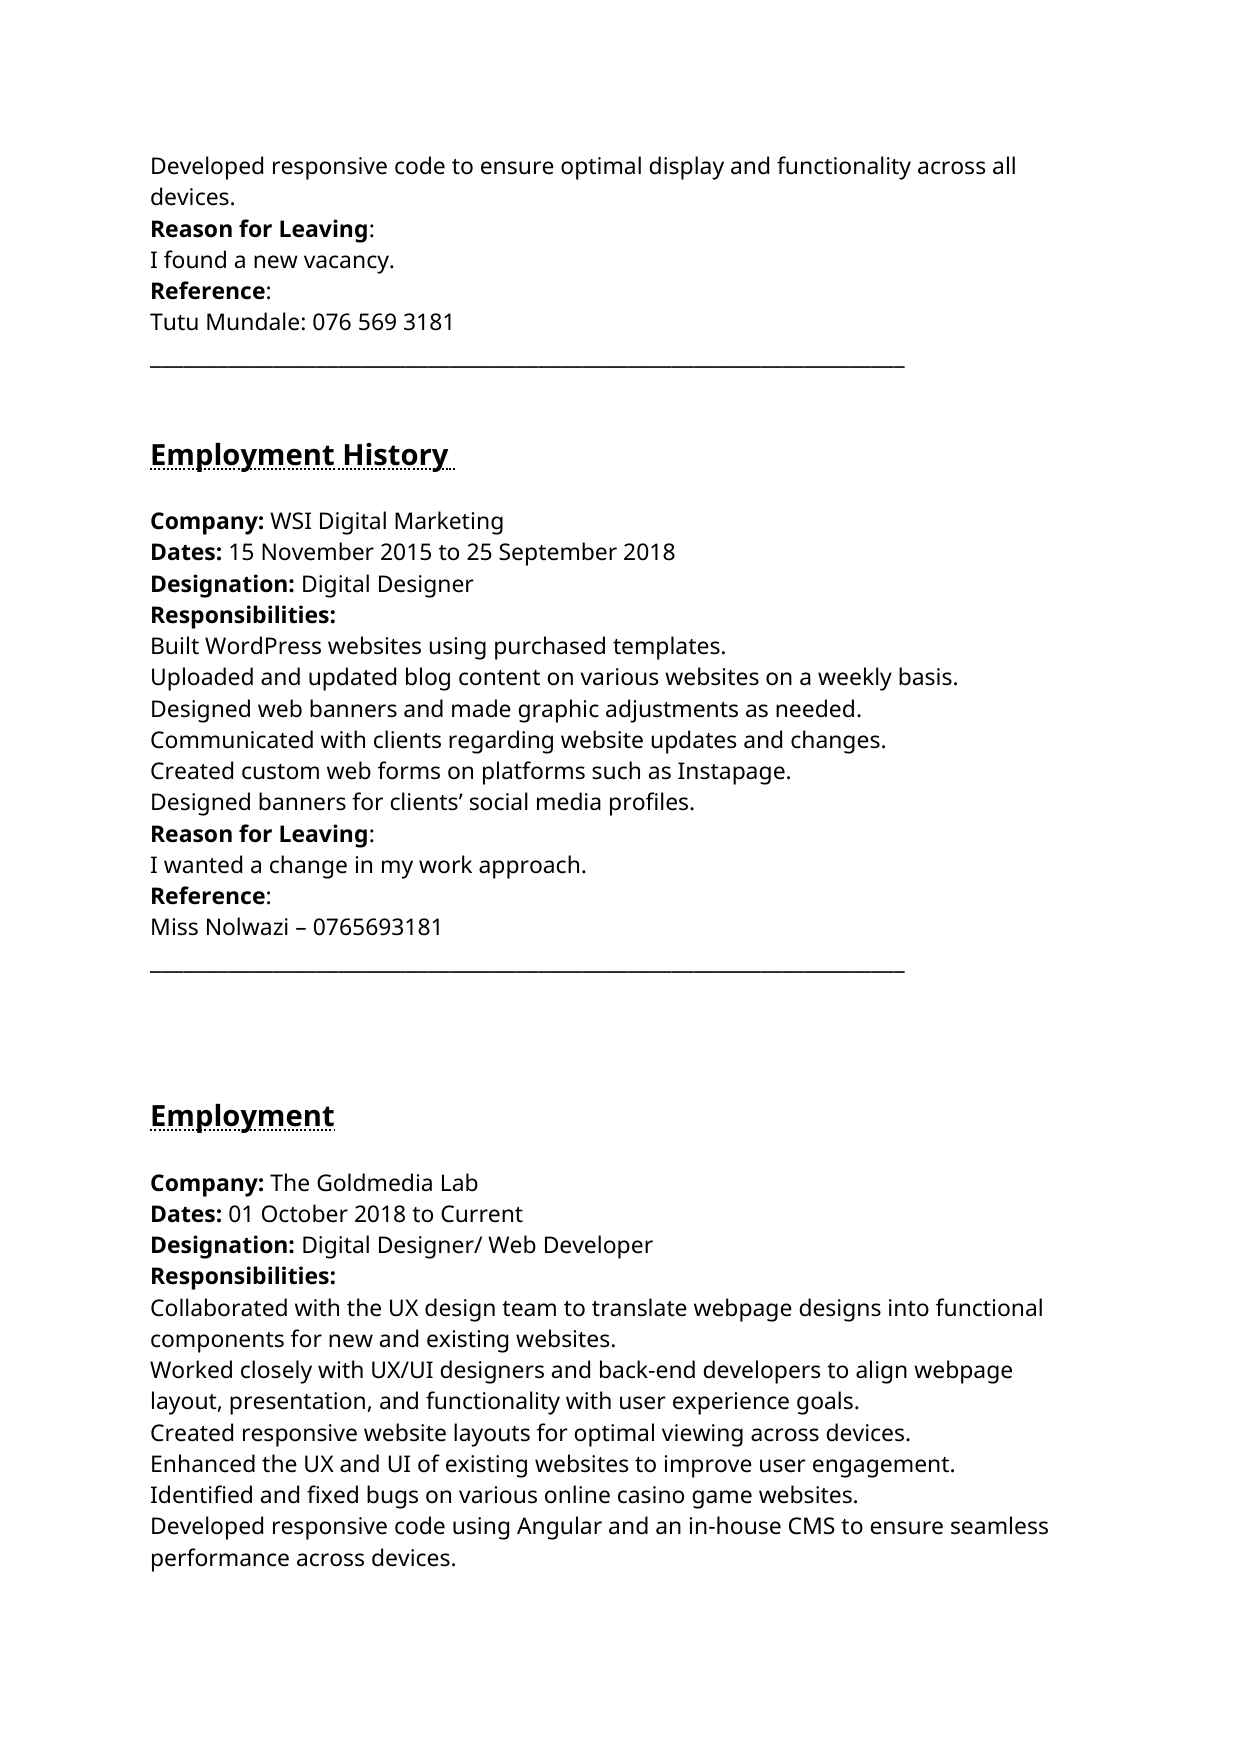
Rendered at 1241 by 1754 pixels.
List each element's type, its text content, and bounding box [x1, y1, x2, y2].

text Miss Nolwazi – 0765693181 [150, 911, 1090, 942]
text Communicated with clients regarding website updates and changes. [150, 724, 1090, 755]
text I found a new vacancy. [150, 244, 1090, 275]
text Dates: 01 October 2018 to Current [150, 1198, 1090, 1229]
text Collaborated with the UX design team to translate webpage designs into functional components for new and existing websites. [150, 1292, 1090, 1354]
text Created custom web forms on platforms such as Instapage. [150, 755, 1090, 786]
text Developed responsive code to ensure optimal display and functionality across all devices. [150, 150, 1090, 212]
text Designation: Digital Designer [150, 567, 1090, 599]
text Dates: 15 November 2015 to 25 September 2018 [150, 536, 1090, 567]
text Developed responsive code using Angular and an in-house CMS to ensure seamless performance across devices. [150, 1510, 1090, 1573]
text Employment [150, 1096, 1090, 1135]
text Company: WSI Digital Marketing [150, 505, 1090, 536]
text Created responsive website layouts for optimal viewing across devices. [150, 1417, 1090, 1448]
text Designation: Digital Designer/ Web Developer [150, 1229, 1090, 1260]
text Reference: [150, 880, 1090, 911]
text Worked closely with UX/UI designers and back-end developers to align webpage layout, presentation, and functionality with user experience goals. [150, 1354, 1090, 1417]
text Uploaded and updated blog content on various websites on a weekly basis. [150, 661, 1090, 692]
text Reason for Leaving: [150, 212, 1090, 244]
text Reference: [150, 275, 1090, 306]
text ____________________________________________________________________ [150, 942, 1090, 977]
text Company: The Goldmedia Lab [150, 1167, 1090, 1198]
text Built WordPress websites using purchased templates. [150, 630, 1090, 661]
text Identified and fixed bugs on various online casino game websites. [150, 1479, 1090, 1510]
text Responsibilities: [150, 1260, 1090, 1292]
text Reason for Leaving: [150, 817, 1090, 849]
text Responsibilities: [150, 599, 1090, 630]
text Tutu Mundale: 076 569 3181 [150, 306, 1090, 337]
text Designed web banners and made graphic adjustments as needed. [150, 692, 1090, 724]
text Designed banners for clients’ social media profiles. [150, 786, 1090, 817]
text ____________________________________________________________________ [150, 337, 1090, 372]
text I wanted a change in my work approach. [150, 849, 1090, 880]
text Enhanced the UX and UI of existing websites to improve user engagement. [150, 1448, 1090, 1479]
text Employment History [150, 434, 1090, 474]
